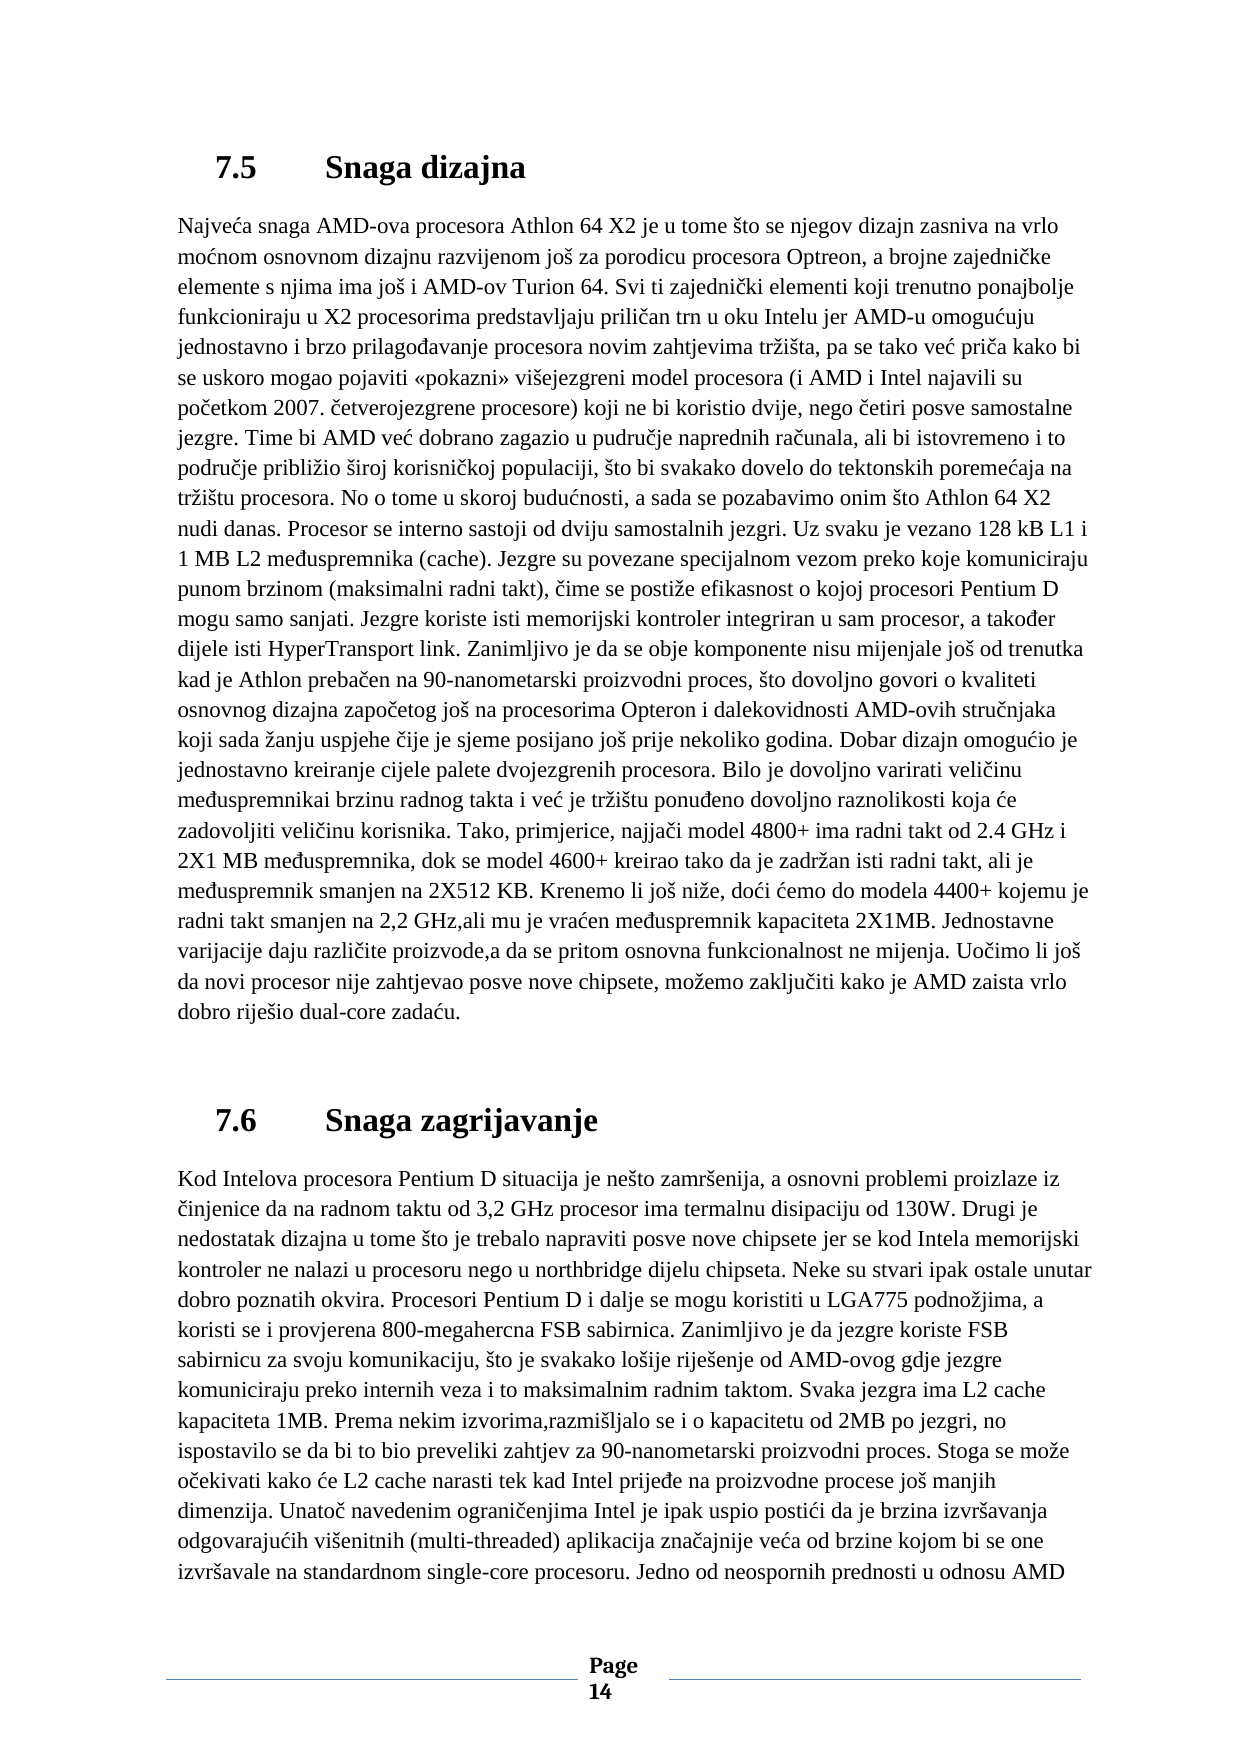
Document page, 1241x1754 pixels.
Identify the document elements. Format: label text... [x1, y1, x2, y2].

list Snaga zagrijavanje [215, 1100, 1092, 1138]
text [177, 1165, 1092, 1584]
text Najveća snaga AMD-ova procesora Athlon 64 X2 je u tome što se njegov dizajn zasniva na vrlo moćnom osnovnom dizajnu razvijenom još za porodicu procesora Optreon, a brojne zajedničke elemente s njima ima još i AMD-ov Turion 64. Svi ti zajednički elementi koji trenutno ponajbolje funkcioniraju u X2 procesorima predstavljaju priličan trn u oku Intelu jer AMD-u omogućuju jednostavno i brzo prilagođavanje procesora novim zahtjevima tržišta, pa se tako već priča kako bi se uskoro mogao pojaviti «pokazni» višejezgreni model procesora (i AMD i Intel najavili su početkom 2007. četverojezgrene procesore) koji ne bi koristio dvije, nego četiri posve samostalne jezgre. Time bi AMD već dobrano zagazio u pudručje naprednih računala, ali bi istovremeno i to područje približio široj korisničkoj populaciji, što bi svakako dovelo do tektonskih poremećaja na tržištu procesora. No o tome u skoroj budućnosti, a sada se pozabavimo onim što Athlon 64 X2 nudi danas. Procesor se interno sastoji od dviju samostalnih jezgri. Uz svaku je vezano 128 kB L1 i 1 MB L2 međuspremnika (cache). Jezgre su povezane specijalnom vezom preko koje komuniciraju punom brzinom (maksimalni radni takt), čime se postiže efikasnost o kojoj procesori Pentium D mogu samo sanjati. Jezgre koriste isti memorijski kontroler integriran u sam procesor, a također dijele isti HyperTransport link. Zanimljivo je da se obje komponente nisu mijenjale još od trenutka kad je Athlon prebačen na 90-nanometarski proizvodni proces, što dovoljno govori o kvaliteti osnovnog dizajna započetog još na procesorima Opteron i dalekovidnosti AMD-ovih stručnjaka koji sada žanju uspjehe čije je sjeme posijano još prije nekoliko godina. Dobar dizajn omogućio je jednostavno kreiranje cijele palete dvojezgrenih procesora. Bilo je dovoljno varirati veličinu međuspremnikai brzinu radnog takta i već je tržištu ponuđeno dovoljno raznolikosti koja će zadovoljiti veličinu korisnika. Tako, primjerice, najjači model 4800+ ima radni takt od 2.4 GHz i 2X1 MB međuspremnika, dok se model 4600+ kreirao tako da je zadržan isti radni takt, ali je međuspremnik smanjen na 2X512 KB. Krenemo li još niže, doći ćemo do modela 4400+ kojemu je radni takt smanjen na 2,2 GHz,ali mu je vraćen međuspremnik kapaciteta 2X1MB. Jednostavne varijacije daju različite proizvode,a da se pritom osnovna funkcionalnost ne mijenja. Uočimo li još da novi procesor nije zahtjevao posve nove chipsete, možemo zaključiti kako je AMD zaista vrlo dobro riješio dual-core zadaću. [177, 213, 1092, 1024]
list Snaga dizajna [215, 148, 1092, 186]
